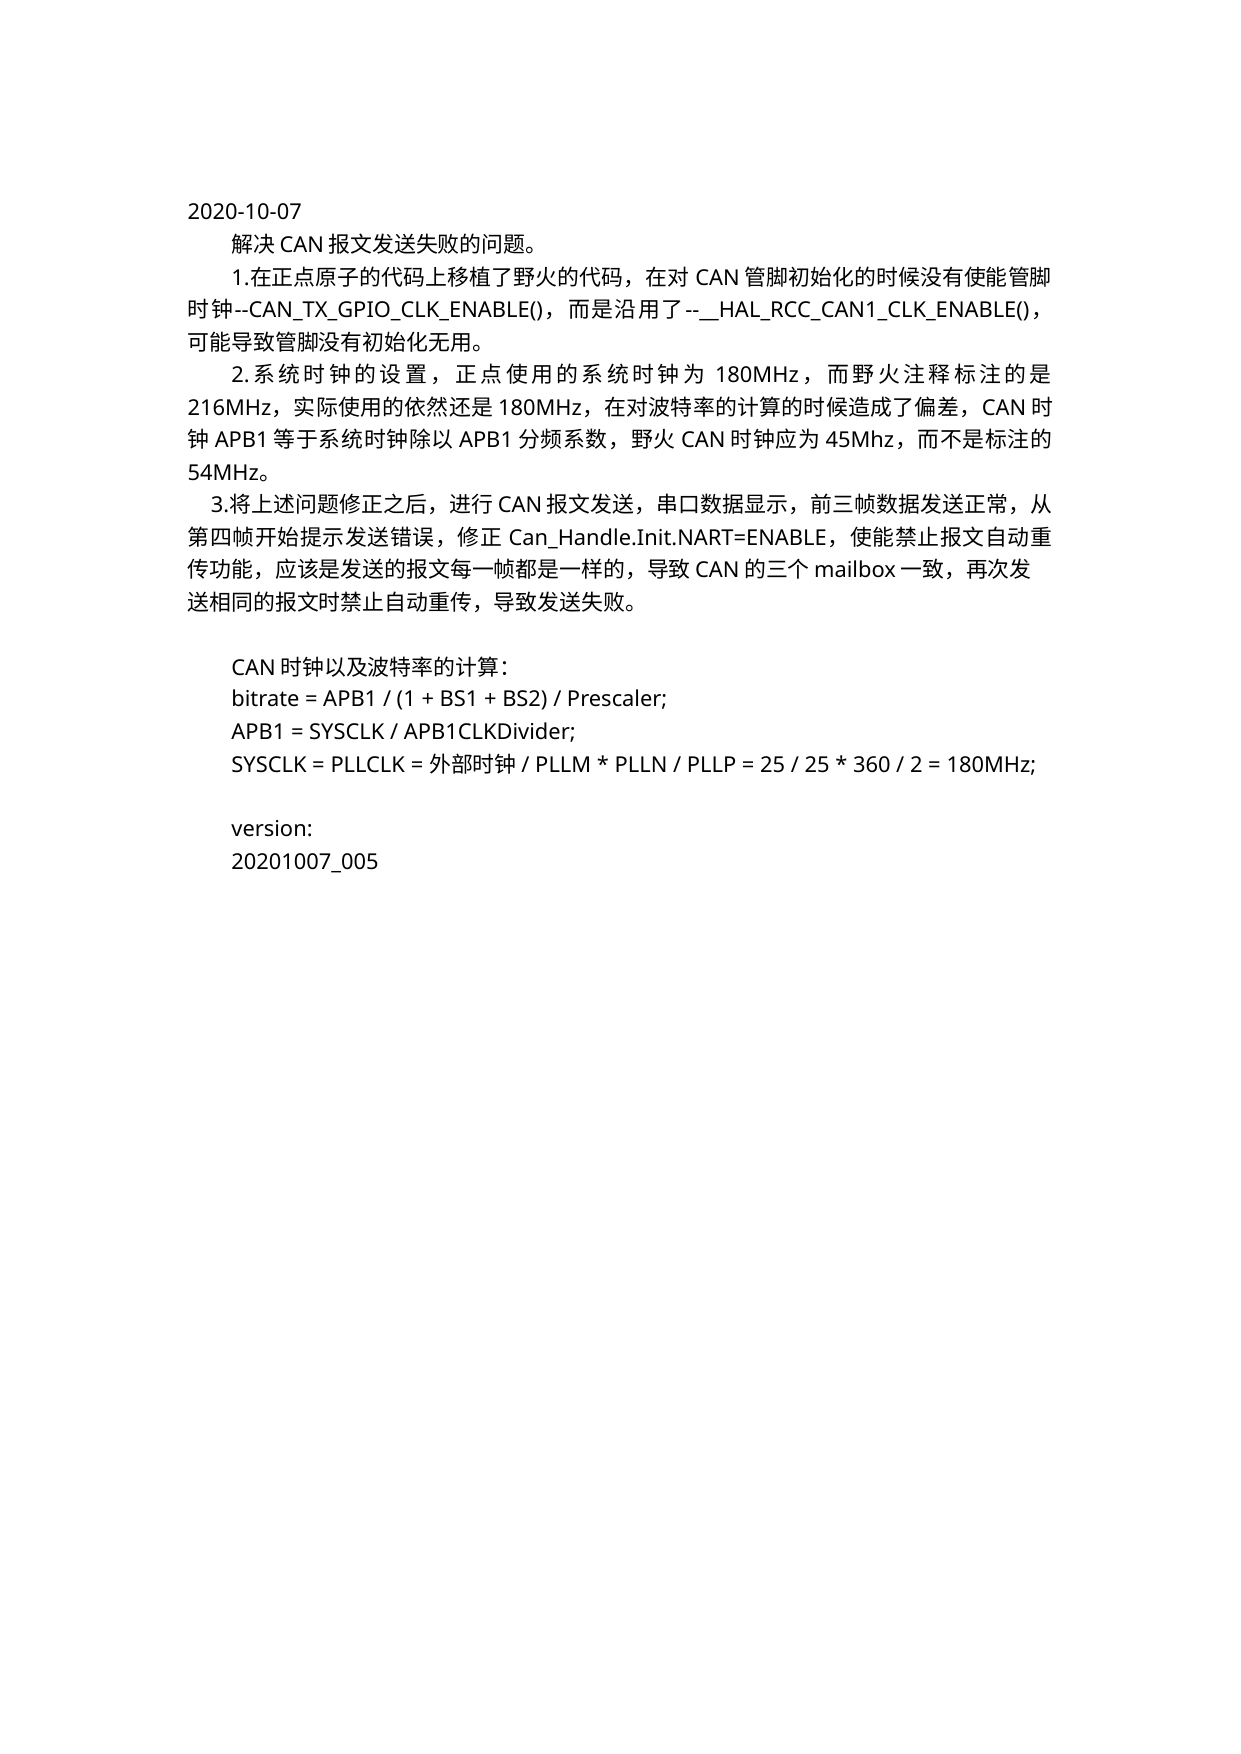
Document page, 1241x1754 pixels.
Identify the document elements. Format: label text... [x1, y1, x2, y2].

text 3.将上述问题修正之后，进行CAN报文发送，串口数据显示，前三帧数据发送正常，从第四帧开始提示发送错误，修正Can_Handle.Init.NART=ENABLE，使能禁止报文自动重传功能，应该是发送的报文每一帧都是一样的，导致CAN的三个mailbox一致，再次发 [187, 487, 1053, 584]
text 2020-10-07 [187, 194, 1053, 227]
text SYSCLK = PLLCLK = 外部时钟 / PLLM * PLLN / PLLP = 25 / 25 * 360 / 2 = 180MHz; [187, 747, 1053, 779]
text 解决CAN报文发送失败的问题。 [187, 227, 1053, 259]
text 1.在正点原子的代码上移植了野火的代码，在对CAN管脚初始化的时候没有使能管脚时钟--CAN_TX_GPIO_CLK_ENABLE()，而是沿用了--__HAL_RCC_CAN1_CLK_ENABLE()，可能导致管脚没有初始化无用。 [187, 259, 1053, 357]
text version: [187, 812, 1053, 844]
text 20201007_005 [187, 844, 1053, 877]
text CAN时钟以及波特率的计算： [187, 649, 1053, 682]
text 送相同的报文时禁止自动重传，导致发送失败。 [187, 584, 1053, 617]
text bitrate = APB1 / (1 + BS1 + BS2) / Prescaler; [187, 682, 1053, 714]
text APB1 = SYSCLK / APB1CLKDivider; [187, 714, 1053, 747]
text 2.系统时钟的设置，正点使用的系统时钟为180MHz，而野火注释标注的是216MHz，实际使用的依然还是180MHz，在对波特率的计算的时候造成了偏差，CAN时钟APB1等于系统时钟除以APB1分频系数，野火CAN时钟应为45Mhz，而不是标注的54MHz。 [187, 357, 1053, 487]
